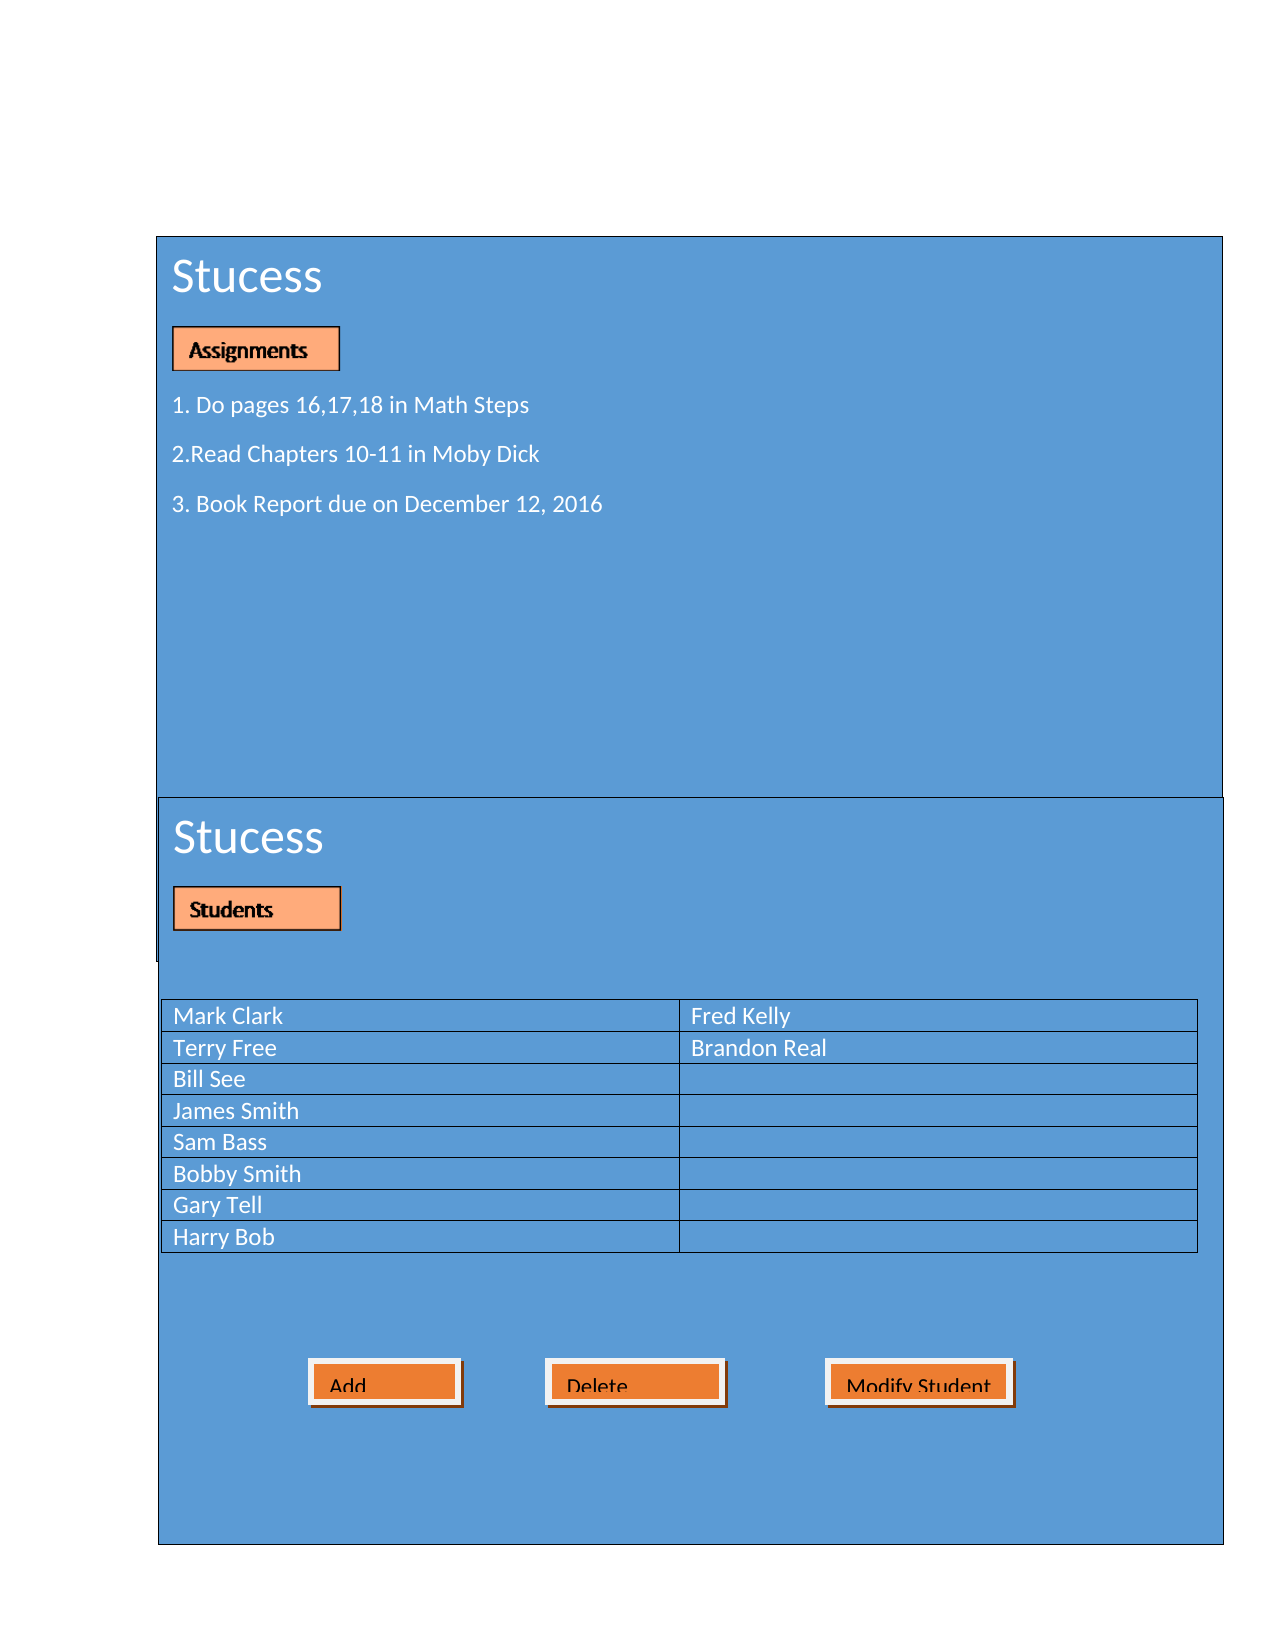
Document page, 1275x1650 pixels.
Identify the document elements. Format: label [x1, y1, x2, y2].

picture [172, 886, 342, 931]
picture [171, 326, 341, 371]
